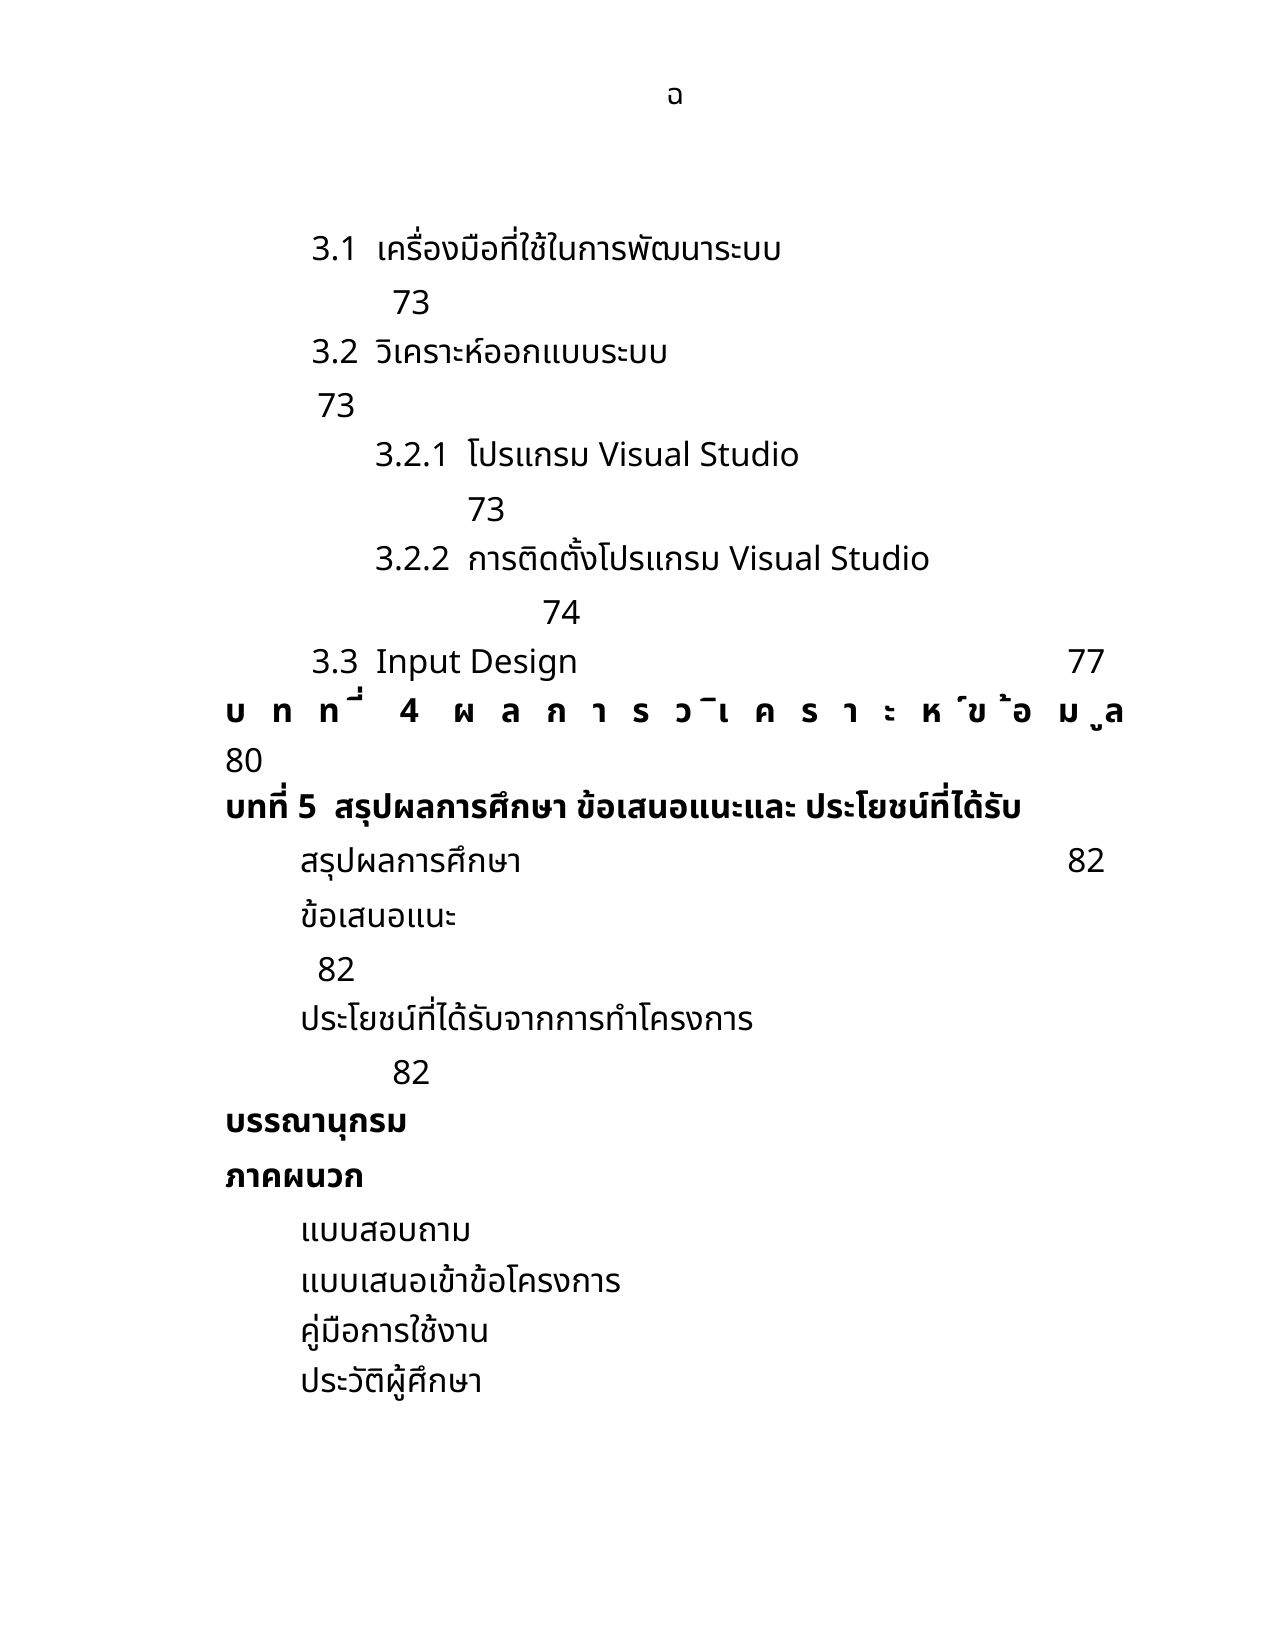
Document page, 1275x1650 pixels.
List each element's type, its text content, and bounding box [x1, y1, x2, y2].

text 3.2.2 การติดตั้งโปรแกรม Visual Studio 74 [225, 534, 1125, 634]
text 3.1 เครื่องมือที่ใช้ในการพัฒนาระบบ 73 [225, 225, 1125, 324]
text ประวัติผู้ศึกษา [225, 1357, 1125, 1453]
text บทที่ 5 สรุปผลการศึกษา ข้อเสนอแนะและ ประโยชน์ที่ได้รับ [225, 782, 1125, 833]
text บรรณานุกรม [225, 1097, 1125, 1148]
text ภาคผนวก [225, 1152, 1125, 1202]
text 3.3 Input Design 77 [225, 637, 1125, 683]
text ข้อเสนอแนะ 82 [225, 892, 1125, 991]
text แบบเสนอเข้าข้อโครงการ [225, 1257, 1125, 1307]
text ประโยชน์ที่ได้รับจากการทำโครงการ 82 [225, 994, 1125, 1094]
text 3.2 วิเคราะห์ออกแบบระบบ 73 [225, 328, 1125, 428]
text สรุปผลการศึกษา 82 [225, 837, 1125, 888]
text บทที่ 4 ผลการวิเคราะห์ข้อมูล 80 [225, 686, 1125, 782]
text แบบสอบถาม [225, 1206, 1125, 1257]
text 3.2.1 โปรแกรม Visual Studio 73 [225, 431, 1125, 531]
text คู่มือการใช้งาน [225, 1307, 1125, 1357]
